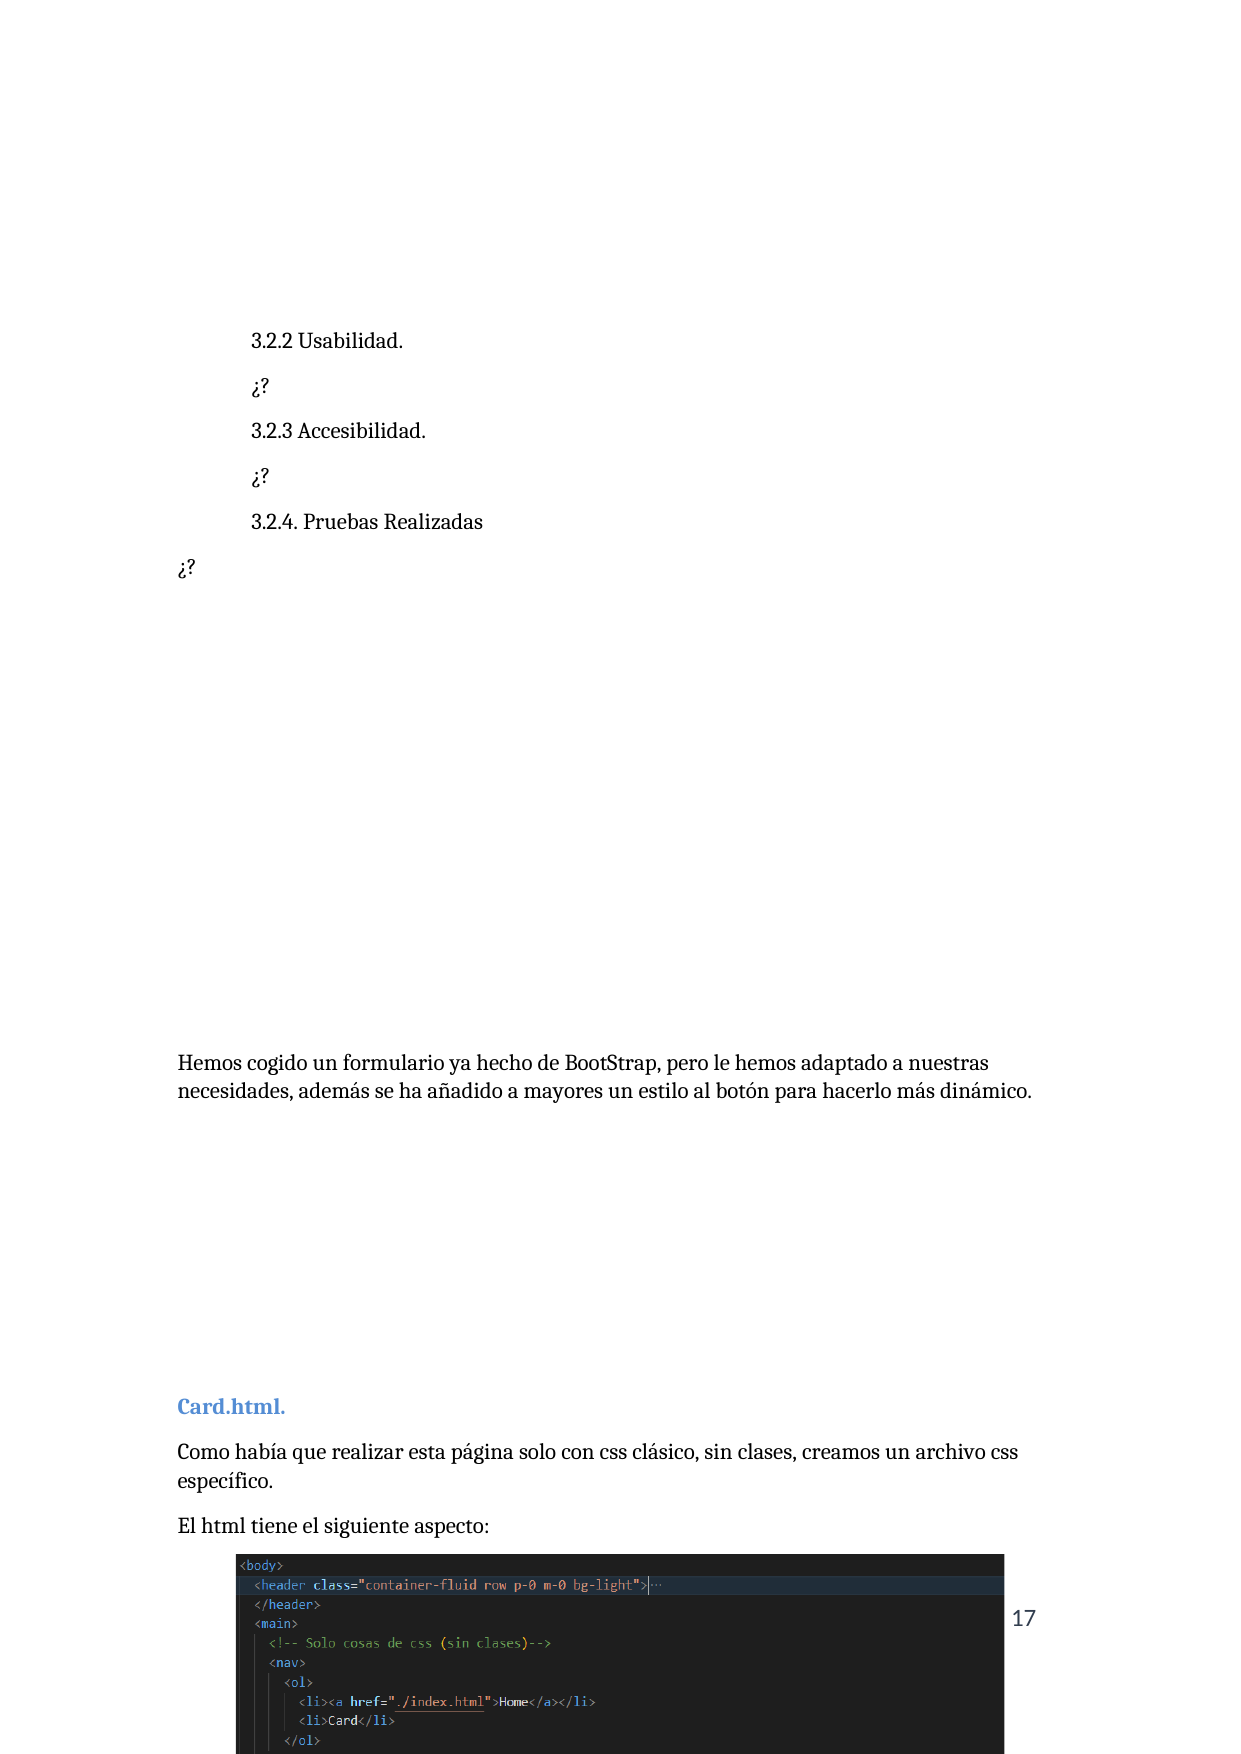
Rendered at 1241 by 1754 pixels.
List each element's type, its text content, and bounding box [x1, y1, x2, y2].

text ¿? [177, 373, 1063, 399]
text El html tiene el siguiente aspecto: [177, 1512, 1063, 1539]
text ¿? [177, 463, 1063, 490]
picture [235, 1554, 1005, 1754]
text Card.html. [177, 1394, 1063, 1420]
text 3.2.3 Accesibilidad. [177, 418, 1063, 444]
text 3.2.2 Usabilidad. [177, 328, 1063, 354]
text ¿? [177, 553, 1063, 580]
text Como había que realizar esta página solo con css clásico, sin clases, creamos un archivo css específico. [177, 1439, 1063, 1494]
text Hemos cogido un formulario ya hecho de BootStrap, pero le hemos adaptado a nuestras necesidades, además se ha añadido a mayores un estilo al botón para hacerlo más dinámico. [177, 1050, 1063, 1104]
text 3.2.4. Pruebas Realizadas [177, 508, 1063, 535]
